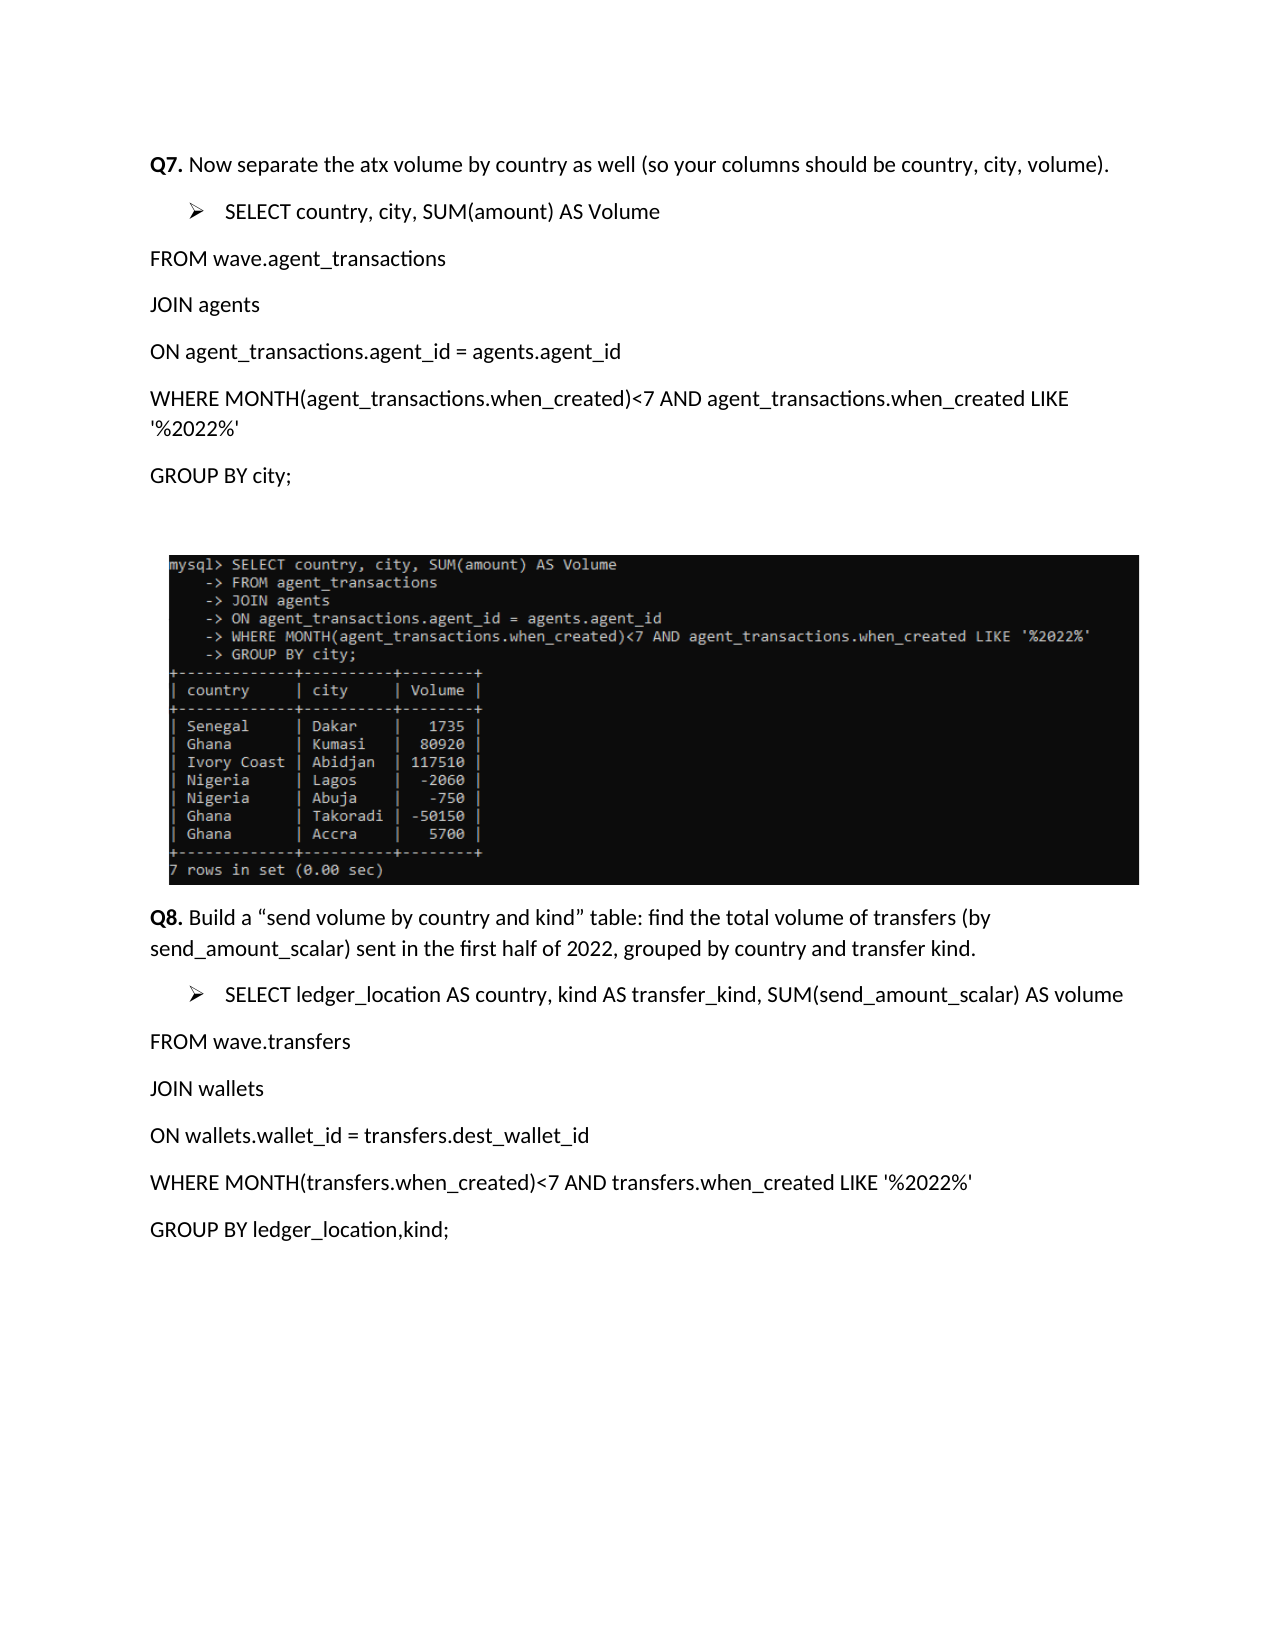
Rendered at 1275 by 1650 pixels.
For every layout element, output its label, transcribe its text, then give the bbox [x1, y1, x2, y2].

text FROM wave.agent_transactions [150, 244, 1125, 272]
text WHERE MONTH(transfers.when_created)<7 AND transfers.when_created LIKE '%2022%' [150, 1168, 1125, 1196]
list SELECT ledger_location AS country, kind AS transfer_kind, SUM(send_amount_scalar) AS volume [187, 981, 1125, 1009]
list SELECT country, city, SUM(amount) AS Volume [187, 197, 1125, 225]
text JOIN wallets [150, 1074, 1125, 1102]
text ON agent_transactions.agent_id = agents.agent_id [150, 337, 1125, 366]
text WHERE MONTH(agent_transactions.when_created)<7 AND agent_transactions.when_created LIKE '%2022%' [150, 384, 1125, 443]
text Q7. Now separate the atx volume by country as well (so your columns should be country, city, volume). [150, 150, 1125, 178]
text JOIN agents [150, 291, 1125, 319]
text ON wallets.wallet_id = transfers.dest_wallet_id [150, 1121, 1125, 1149]
text GROUP BY ledger_location,kind; [150, 1215, 1125, 1243]
text FROM wave.transfers [150, 1027, 1125, 1056]
text GROUP BY city; [150, 461, 1125, 489]
text Q8. Build a “send volume by country and kind” table: find the total volume of transfers (by send_amount_scalar) sent in the first half of 2022, grouped by country and transfer kind. [150, 903, 1125, 962]
